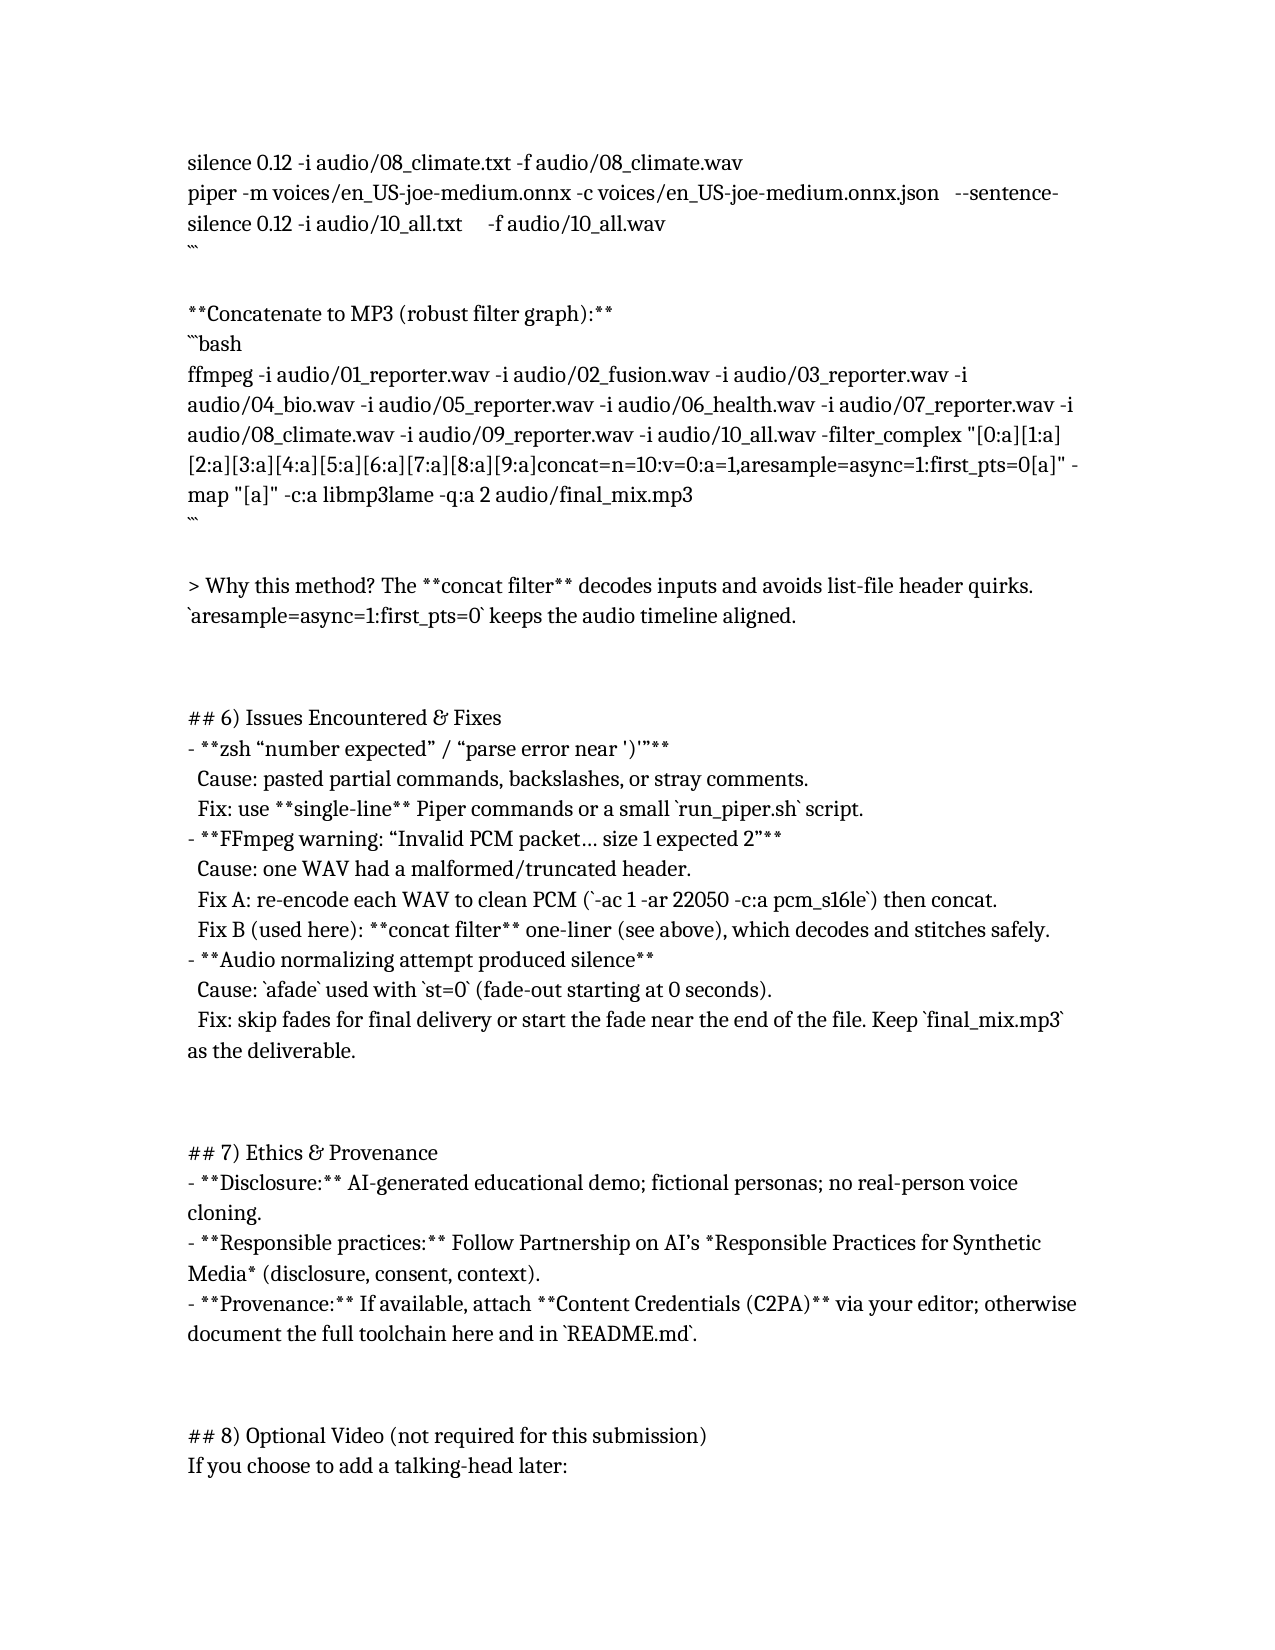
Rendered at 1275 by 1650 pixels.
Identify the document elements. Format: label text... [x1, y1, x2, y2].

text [187, 150, 1087, 629]
text ## 7) Ethics & Provenance - **Disclosure:** AI-generated educational demo; fictional personas; no real-person voice cloning. - **Responsible practices:** Follow Partnership on AI’s *Responsible Practices for Synthetic Media* (disclosure, consent, context). - **Provenance:** If available, attach **Content Credentials (C2PA)** via your editor; otherwise document the full toolchain here and in `README.md`. [187, 1139, 1087, 1347]
text ## 6) Issues Encountered & Fixes - **zsh “number expected” / “parse error near ')'”** Cause: pasted partial commands, backslashes, or stray comments. Fix: use **single-line** Piper commands or a small `run_piper.sh` script. - **FFmpeg warning: “Invalid PCM packet… size 1 expected 2”** Cause: one WAV had a malformed/truncated header. Fix A: re-encode each WAV to clean PCM (`-ac 1 -ar 22050 -c:a pcm_s16le`) then concat. Fix B (used here): **concat filter** one-liner (see above), which decodes and stitches safely. - **Audio normalizing attempt produced silence** Cause: `afade` used with `st=0` (fade-out starting at 0 seconds). Fix: skip fades for final delivery or start the fade near the end of the file. Keep `final_mix.mp3` as the deliverable. [187, 705, 1087, 1064]
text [187, 1423, 1087, 1479]
